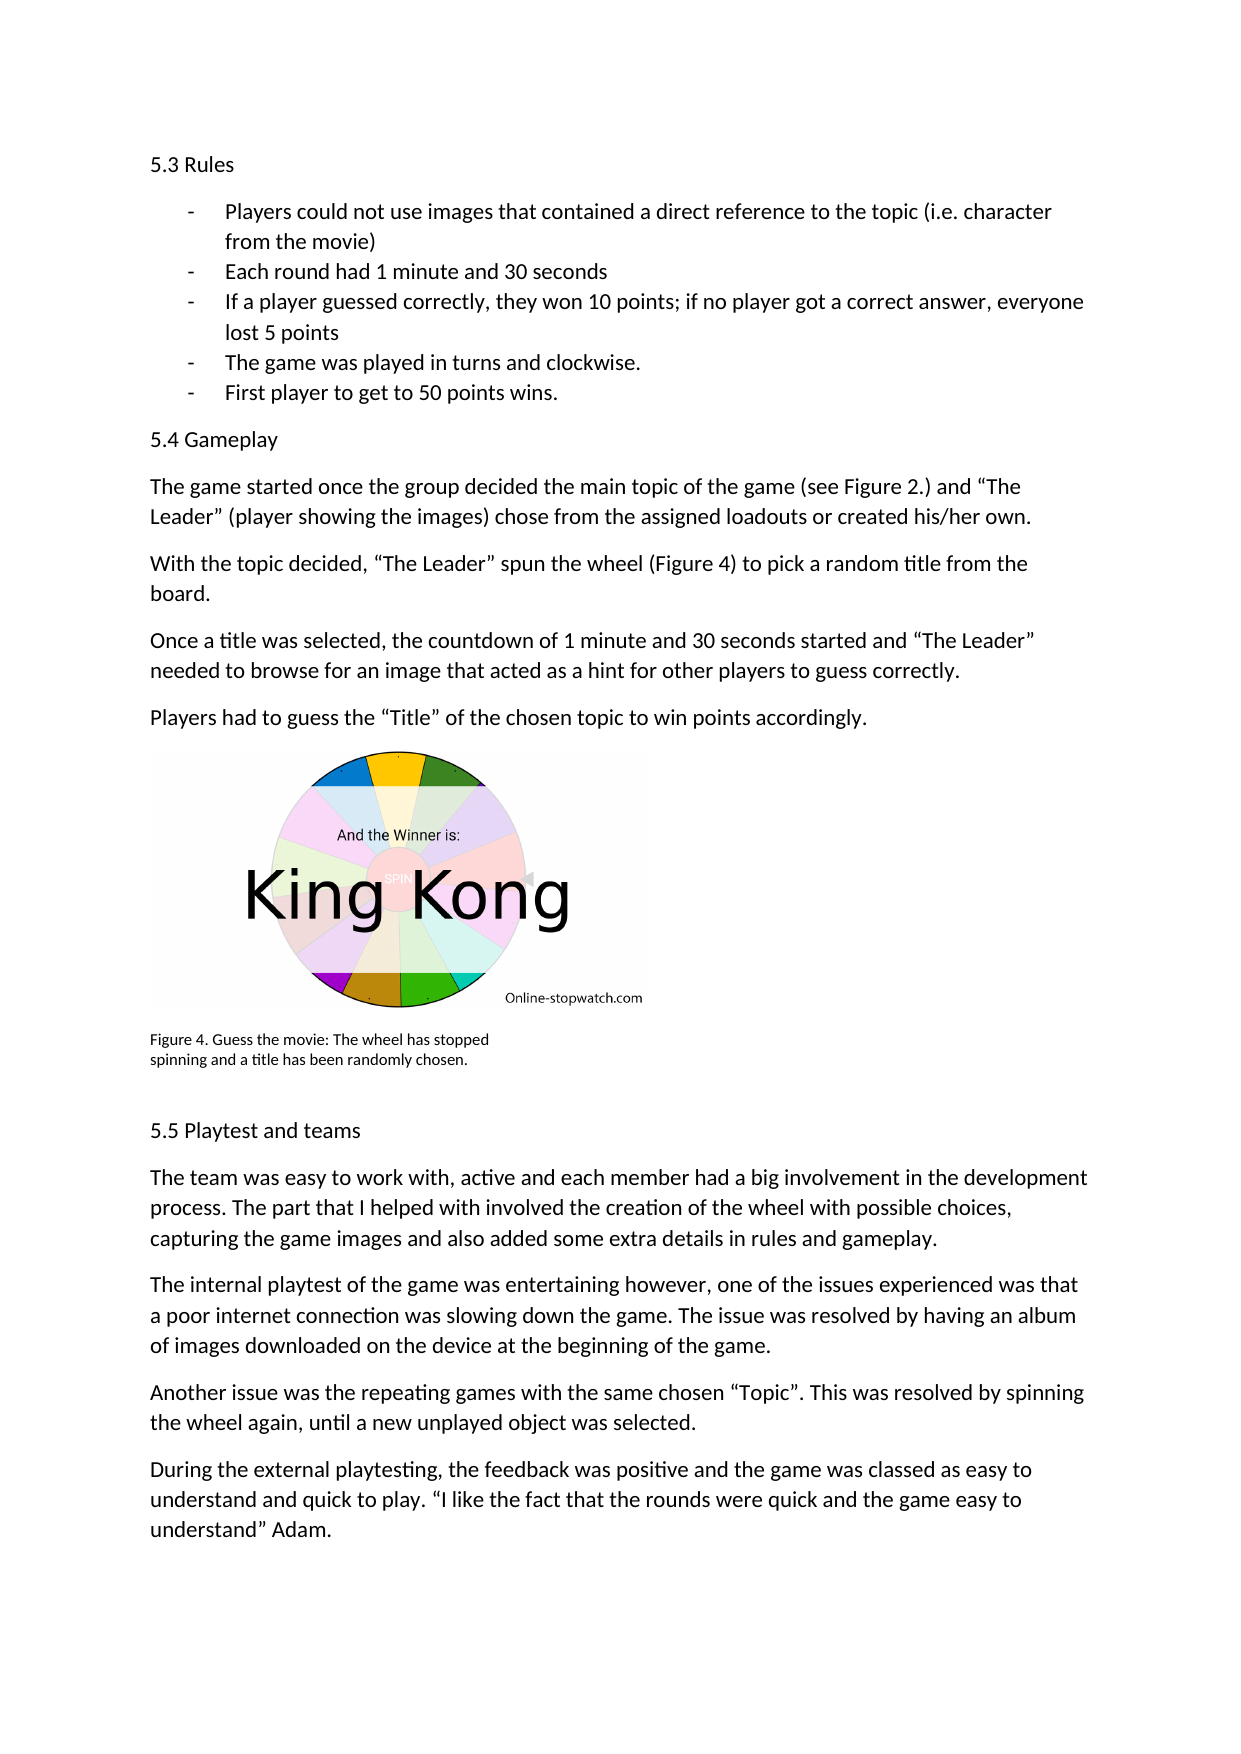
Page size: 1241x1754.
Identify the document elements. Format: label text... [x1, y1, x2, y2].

text 5.3 Rules [150, 150, 1090, 178]
list First player to get to 50 points wins. [187, 378, 1090, 406]
text Players had to guess the “Title” of the chosen topic to win points accordingly. [150, 703, 1090, 731]
list If a player guessed correctly, they won 10 points; if no player got a correct answer, everyone lost 5 points [187, 287, 1090, 346]
text 5.4 Gameplay [150, 425, 1090, 453]
text The internal playtest of the game was entertaining however, one of the issues experienced was that a poor internet connection was slowing down the game. The issue was resolved by having an album of images downloaded on the device at the beginning of the game. [150, 1271, 1090, 1359]
text spinning and a title has been randomly chosen. [150, 1049, 1090, 1069]
text Another issue was the repeating games with the same chosen “Topic”. This was resolved by spinning the wheel again, until a new unplayed object was selected. [150, 1378, 1090, 1436]
picture [150, 749, 647, 1010]
list Each round had 1 minute and 30 seconds [187, 257, 1090, 285]
list Players could not use images that contained a direct reference to the topic (i.e. character from the movie) [187, 197, 1090, 255]
text The game started once the group decided the main topic of the game (see Figure 2.) and “The Leader” (player showing the images) chose from the assigned loadouts or created his/her own. [150, 472, 1090, 530]
list The game was played in turns and clockwise. [187, 348, 1090, 376]
text During the external playtesting, the feedback was positive and the game was classed as easy to understand and quick to play. “I like the fact that the rounds were quick and the game easy to understand” Adam. [150, 1455, 1090, 1543]
text 5.5 Playtest and teams [150, 1116, 1090, 1144]
text Once a title was selected, the countdown of 1 minute and 30 seconds started and “The Leader” needed to browse for an image that acted as a hint for other players to guess correctly. [150, 626, 1090, 684]
text The team was easy to work with, active and each member had a big involvement in the development process. The part that I helped with involved the creation of the wheel with possible choices, capturing the game images and also added some extra details in rules and gameplay. [150, 1163, 1090, 1252]
text Figure 4. Guess the movie: The wheel has stopped [150, 1029, 1090, 1049]
text With the topic decided, “The Leader” spun the wheel (Figure 4) to pick a random title from the board. [150, 549, 1090, 607]
